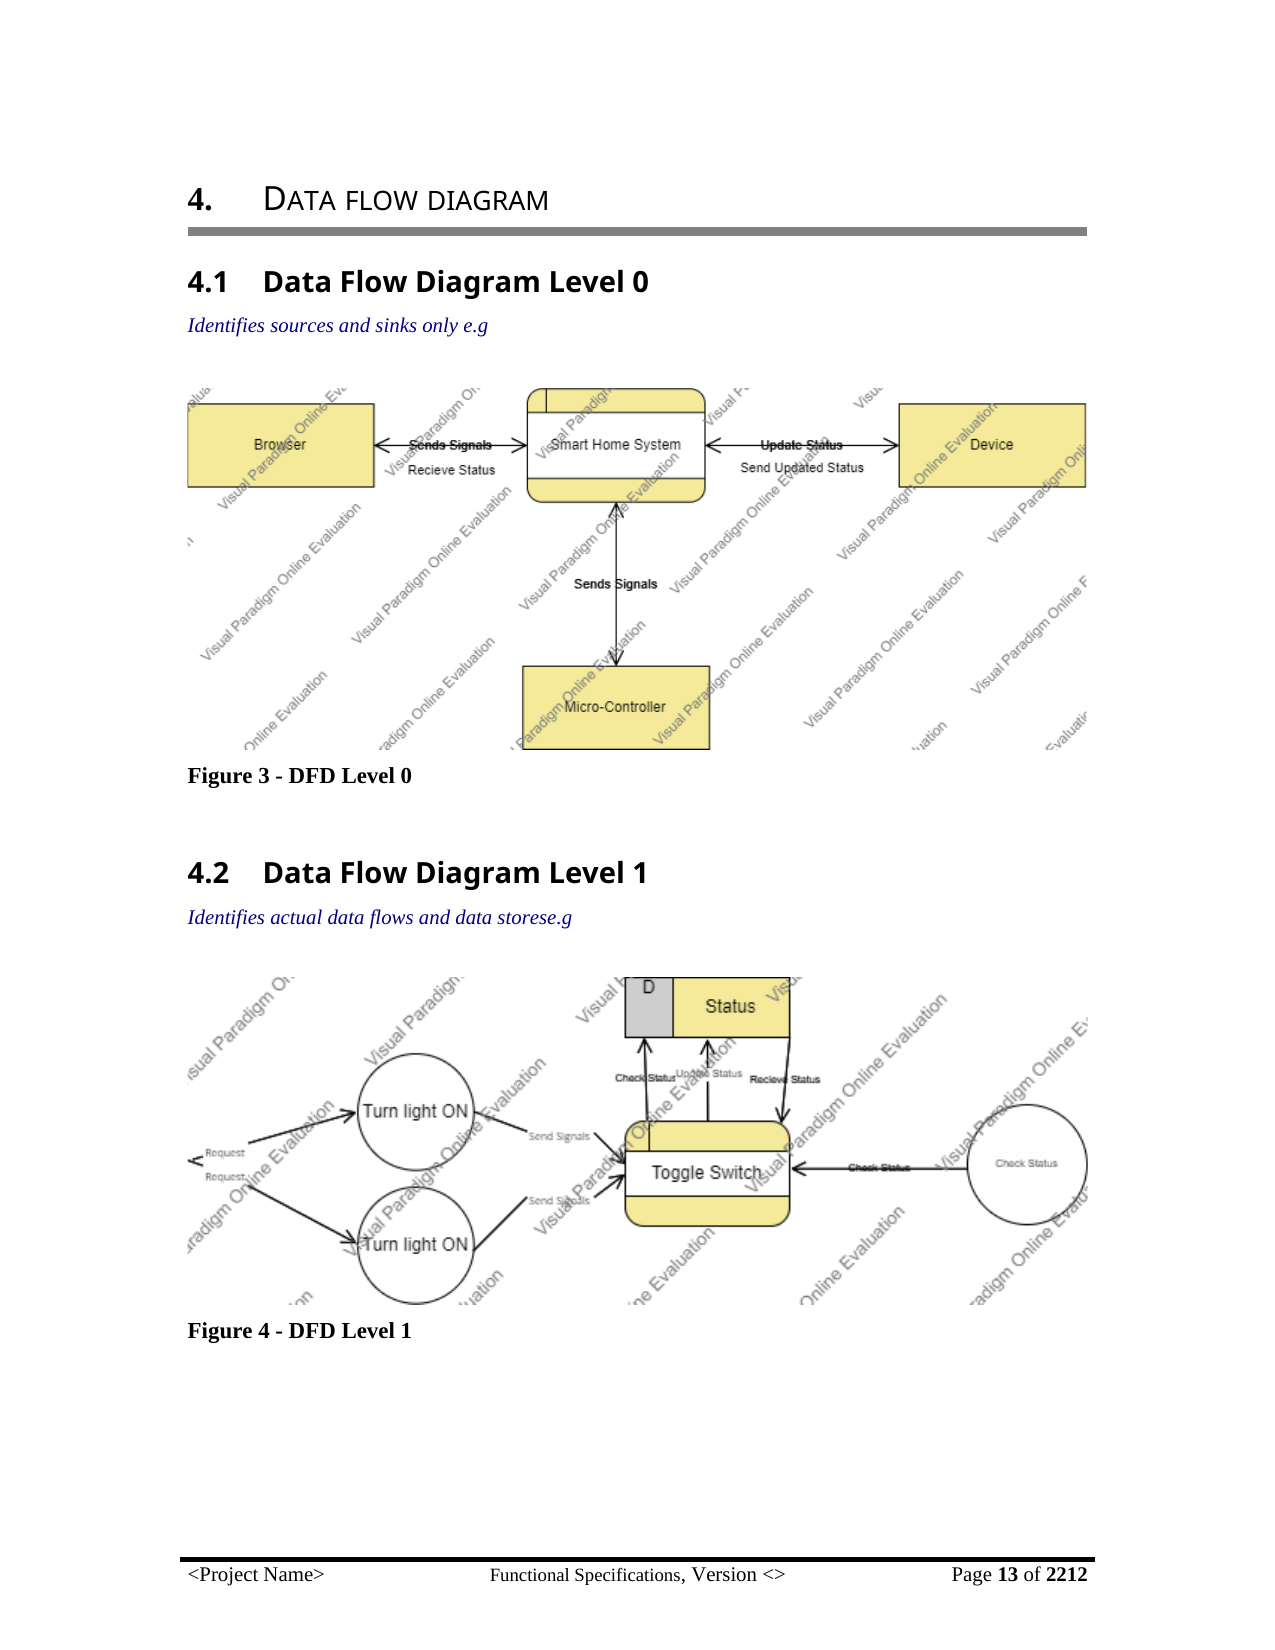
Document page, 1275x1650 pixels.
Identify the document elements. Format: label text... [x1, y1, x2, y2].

text Identifies sources and sinks only e.g [187, 313, 1087, 337]
picture [187, 977, 1088, 1305]
picture [187, 388, 1087, 750]
subtitle Data Flow Diagram Level 0 [187, 261, 1087, 301]
subtitle Data flow diagram [187, 175, 1087, 236]
text Identifies actual data flows and data storese.g [187, 904, 1087, 929]
subtitle Data Flow Diagram Level 1 [187, 852, 1087, 892]
